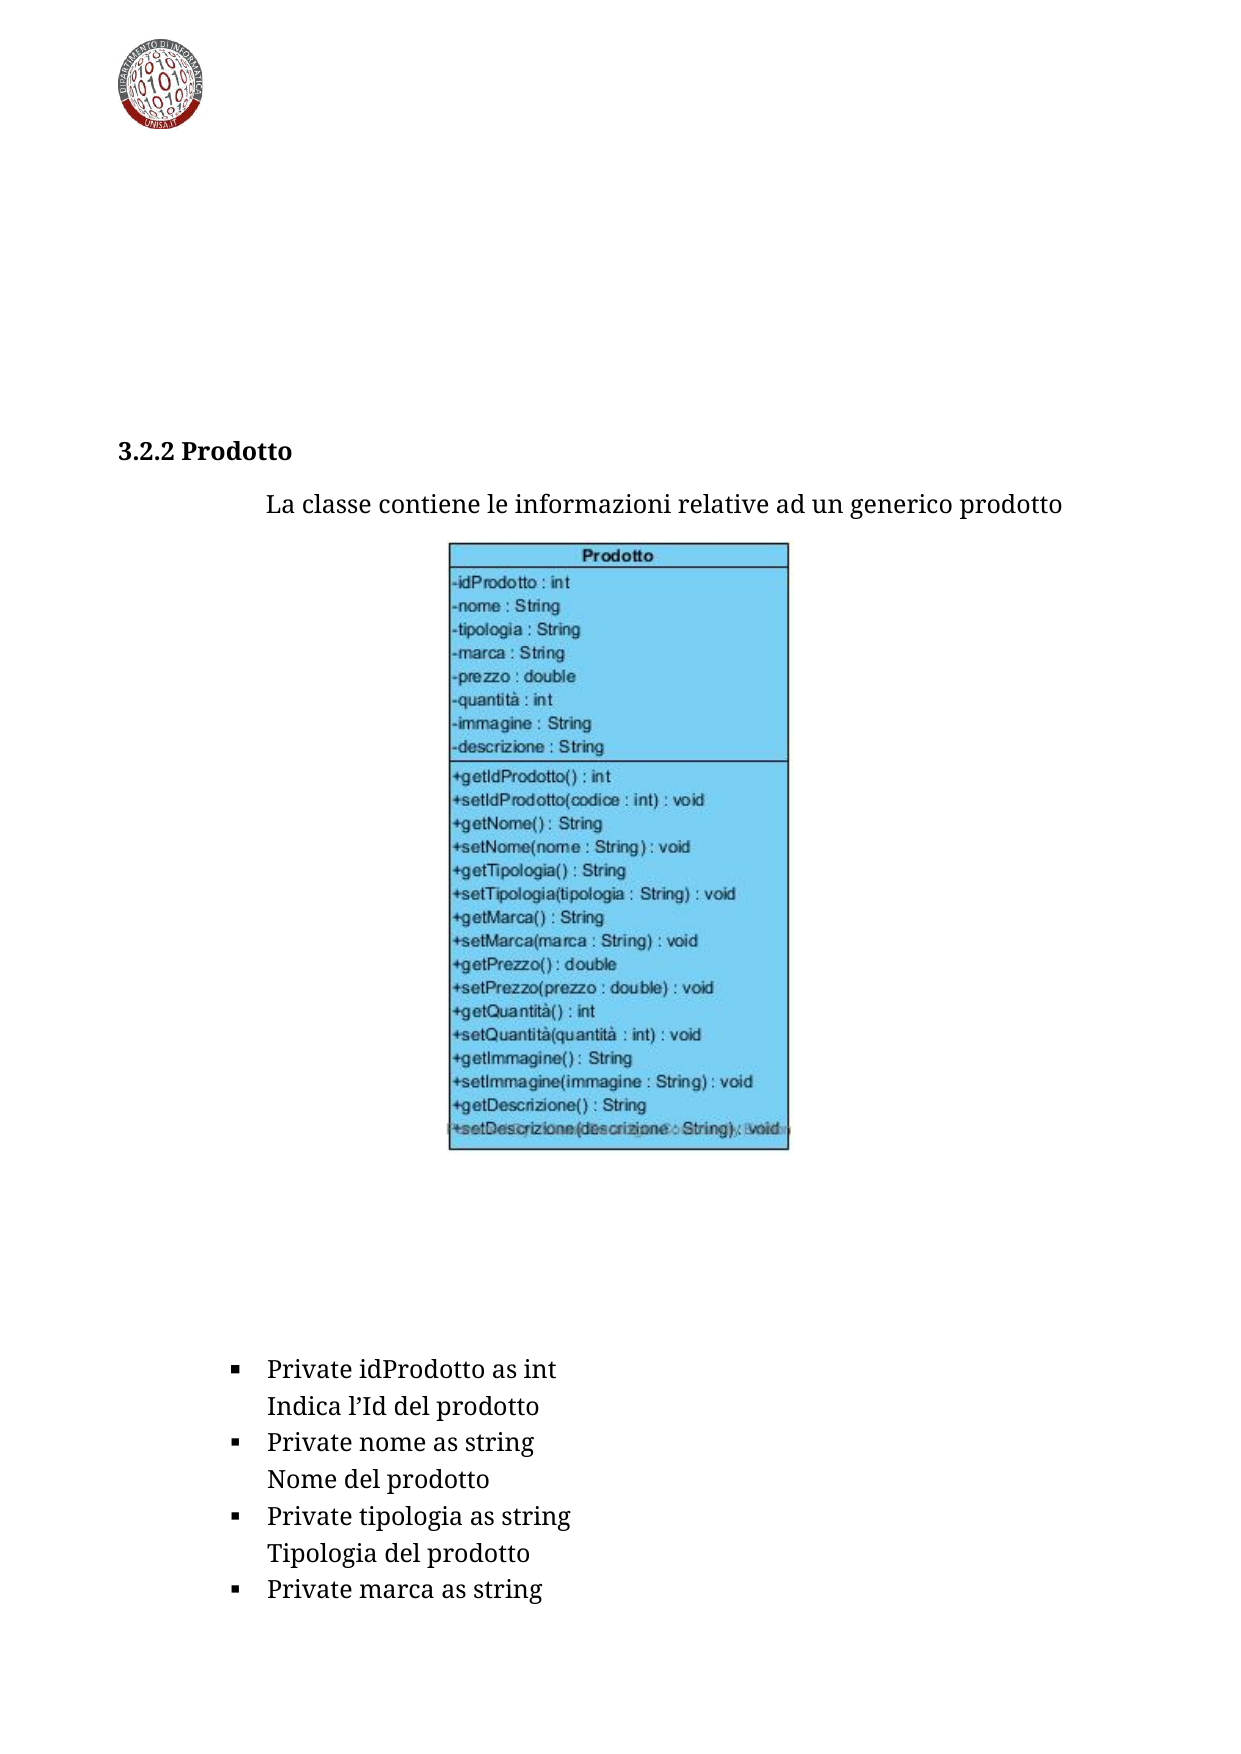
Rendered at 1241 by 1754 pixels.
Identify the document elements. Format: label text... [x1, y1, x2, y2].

list Nome del prodotto [267, 1462, 1122, 1496]
text La classe contiene le informazioni relative ad un generico prodotto [118, 487, 1122, 521]
list Private idProdotto as int [229, 1352, 1122, 1386]
list Private nome as string [229, 1425, 1122, 1459]
picture [118, 39, 203, 129]
text 3.2.2 Prodotto [118, 433, 1122, 467]
list Tipologia del prodotto [267, 1535, 1122, 1569]
picture [446, 540, 794, 1155]
list Private marca as string [229, 1572, 1122, 1606]
list Private tipologia as string [229, 1499, 1122, 1533]
list Indica l’Id del prodotto [267, 1388, 1122, 1422]
